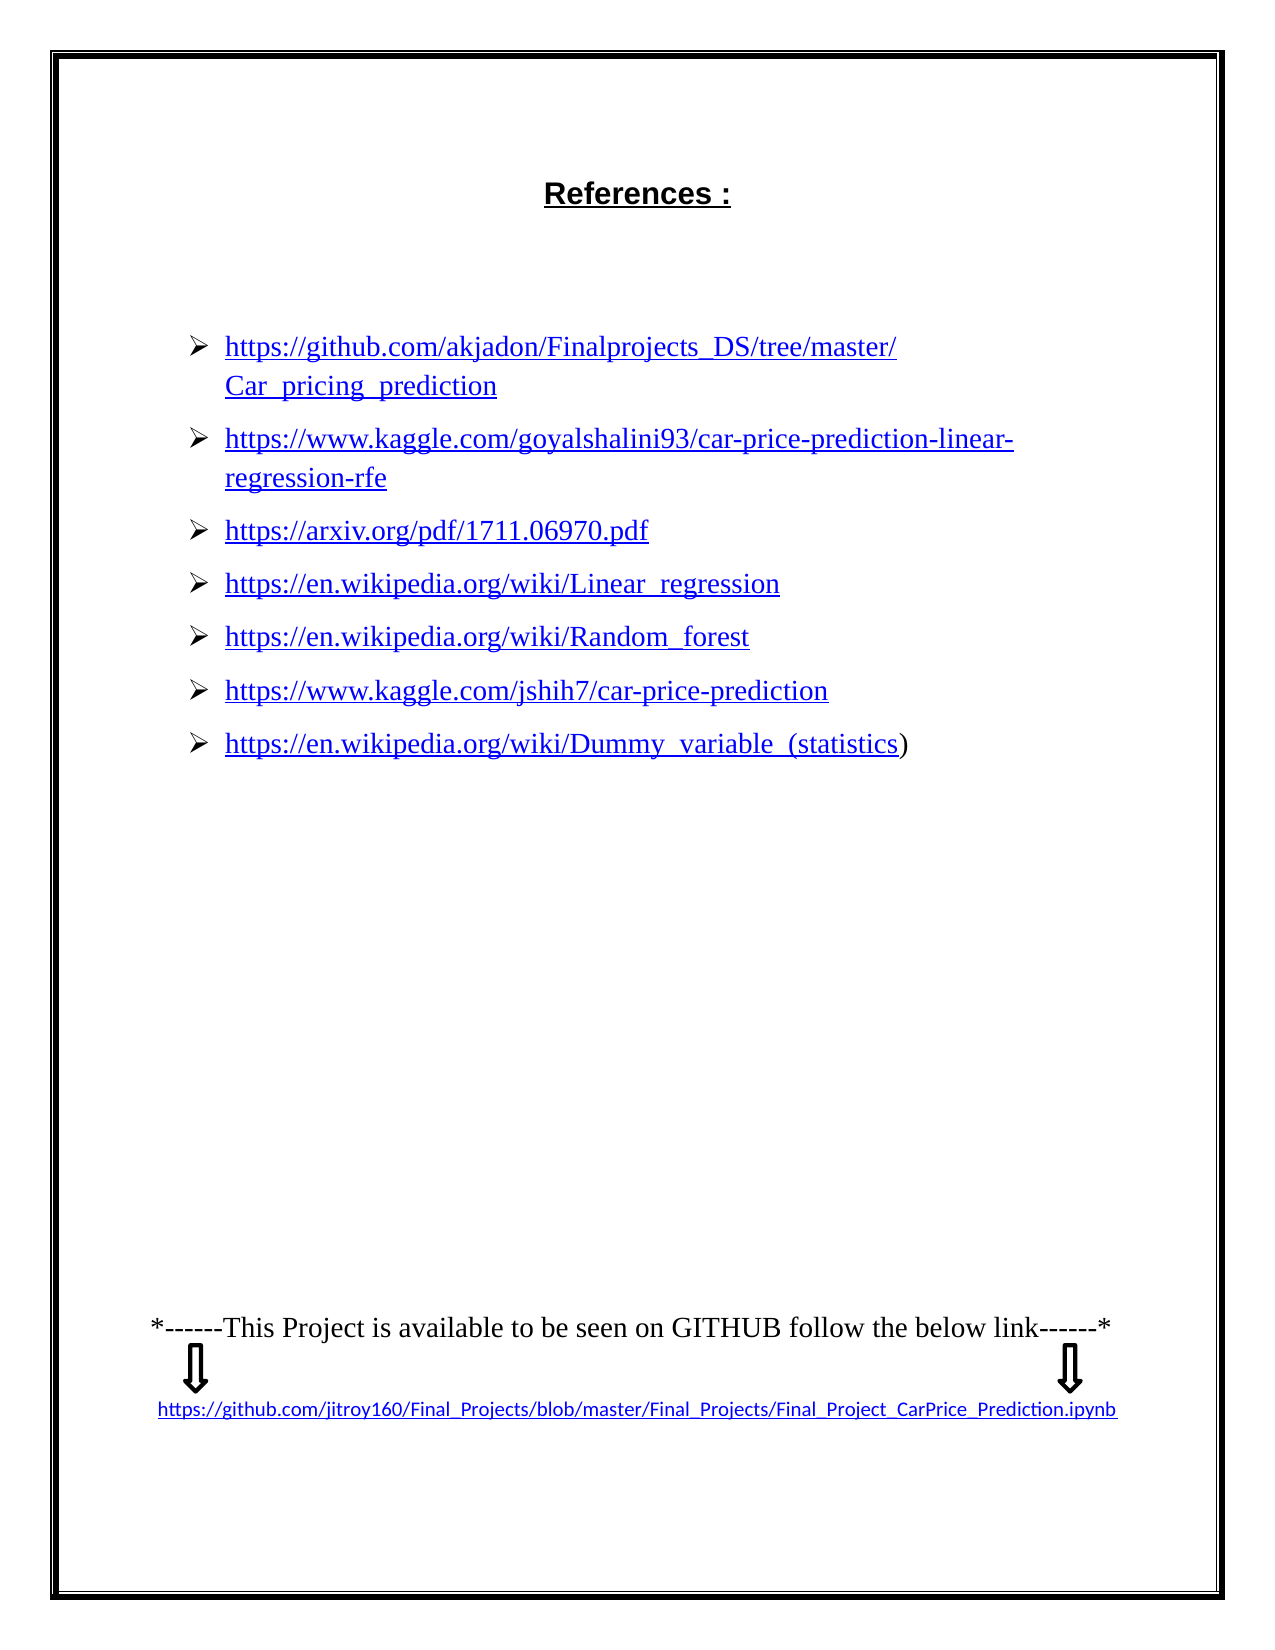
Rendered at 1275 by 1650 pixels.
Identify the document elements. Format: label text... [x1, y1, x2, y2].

text *------This Project is available to be seen on GITHUB follow the below link------* [150, 1310, 1125, 1377]
list https://en.wikipedia.org/wiki/Random_forest [187, 619, 1125, 653]
text https://github.com/jitroy160/Final_Projects/blob/master/Final_Projects/Final_Project_CarPrice_Prediction.ipynb [150, 1396, 1125, 1421]
list https://arxiv.org/pdf/1711.06970.pdf [187, 513, 1125, 547]
list https://github.com/akjadon/Finalprojects_DS/tree/master/Car_pricing_prediction [187, 329, 1125, 402]
list https://en.wikipedia.org/wiki/Dummy_variable_(statistics) [187, 726, 1125, 759]
list https://en.wikipedia.org/wiki/Linear_regression [187, 566, 1125, 600]
subtitle References : [150, 175, 1125, 211]
list https://www.kaggle.com/goyalshalini93/car-price-prediction-linear-regression-rfe [187, 421, 1125, 493]
list https://www.kaggle.com/jshih7/car-price-prediction [187, 673, 1125, 706]
